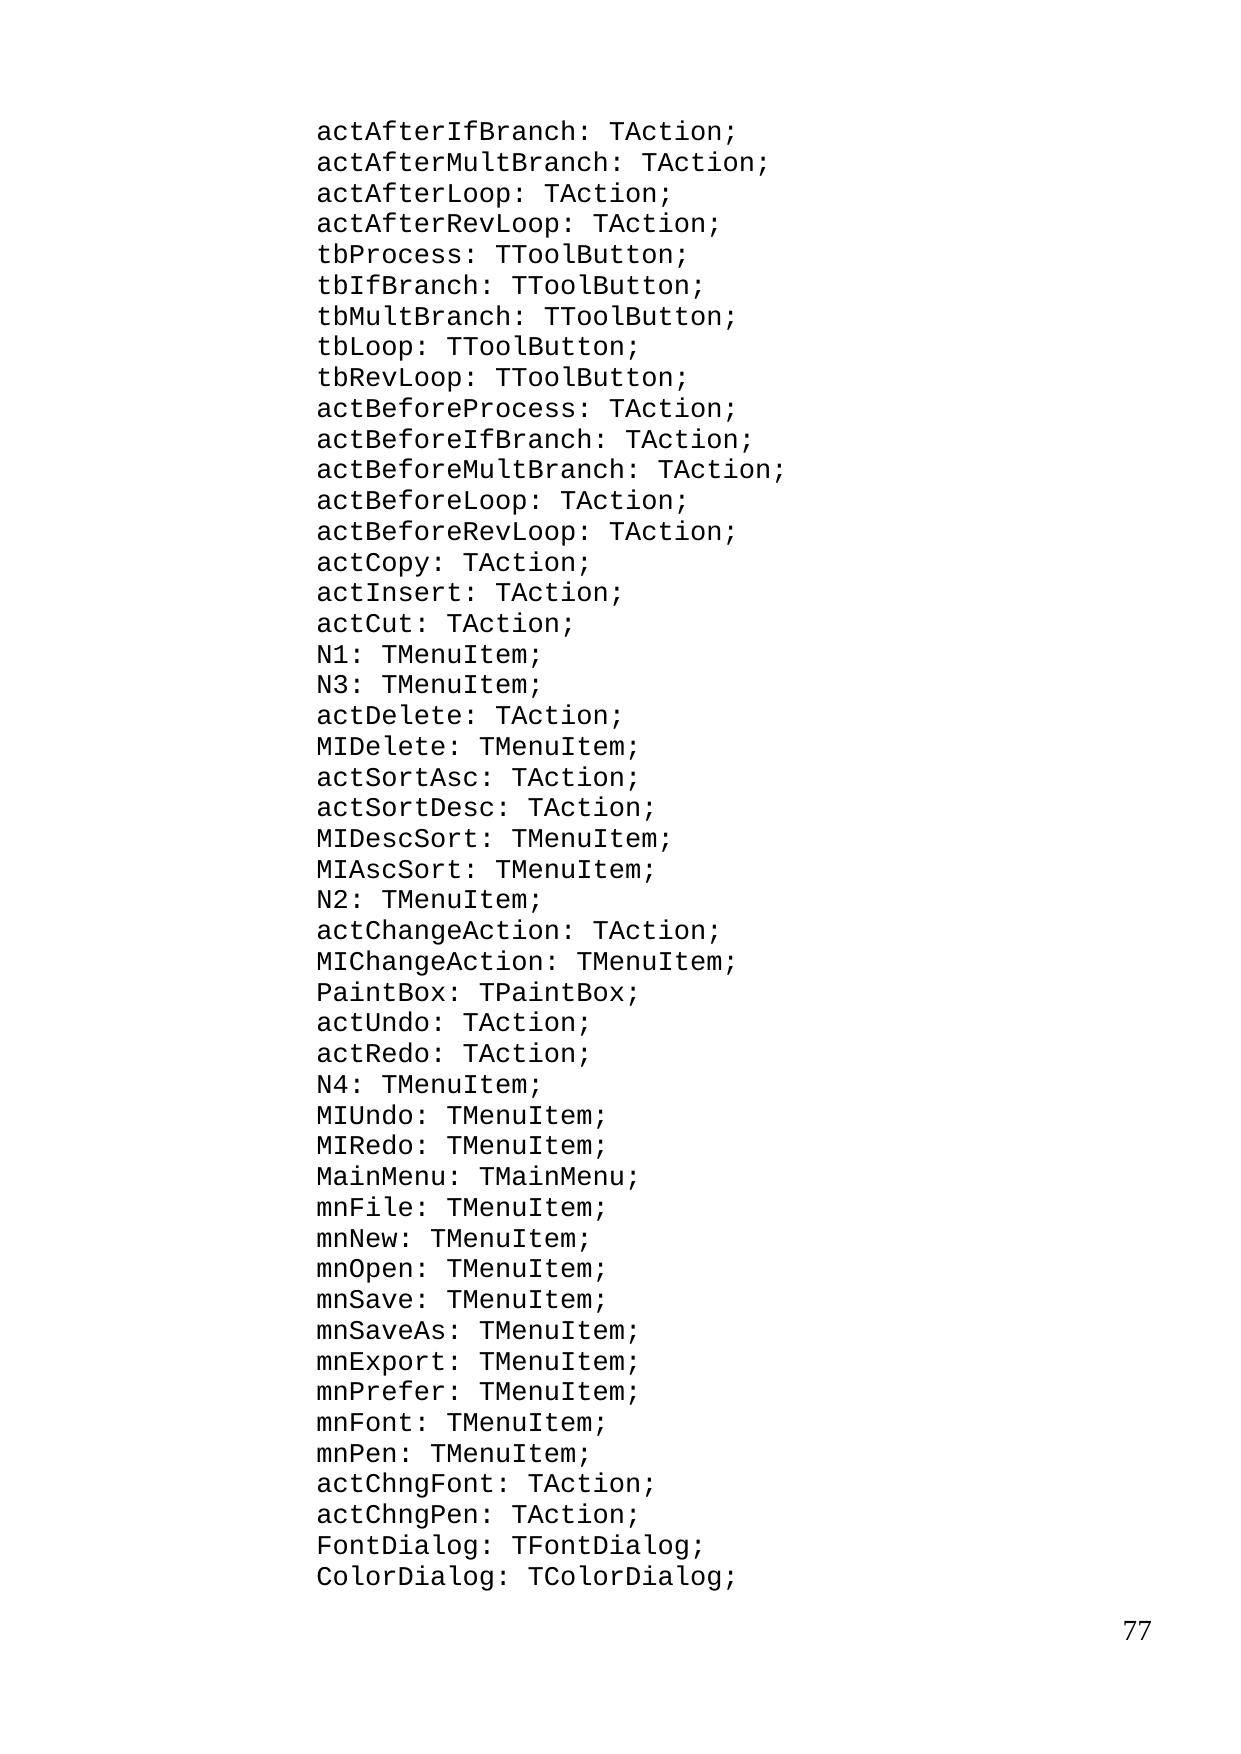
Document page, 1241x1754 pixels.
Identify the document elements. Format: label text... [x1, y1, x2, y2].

text MIDelete: TMenuItem; [177, 733, 1152, 763]
text mnSave: TMenuItem; [177, 1286, 1152, 1317]
text mnFile: TMenuItem; [177, 1194, 1152, 1224]
text mnFont: TMenuItem; [177, 1409, 1152, 1439]
text MainMenu: TMainMenu; [177, 1163, 1152, 1194]
text ColorDialog: TColorDialog; [177, 1562, 1152, 1593]
text actChangeAction: TAction; [177, 917, 1152, 948]
text tbIfBranch: TToolButton; [177, 272, 1152, 302]
text actBeforeLoop: TAction; [177, 487, 1152, 518]
text actCut: TAction; [177, 610, 1152, 641]
text MIChangeAction: TMenuItem; [177, 948, 1152, 978]
text actBeforeRevLoop: TAction; [177, 518, 1152, 548]
text N3: TMenuItem; [177, 671, 1152, 702]
text actAfterRevLoop: TAction; [177, 210, 1152, 241]
text MIRedo: TMenuItem; [177, 1132, 1152, 1163]
text mnPen: TMenuItem; [177, 1439, 1152, 1470]
text MIUndo: TMenuItem; [177, 1101, 1152, 1132]
text tbLoop: TToolButton; [177, 333, 1152, 364]
text actChngPen: TAction; [177, 1501, 1152, 1532]
text mnExport: TMenuItem; [177, 1347, 1152, 1378]
text tbMultBranch: TToolButton; [177, 302, 1152, 333]
text tbProcess: TToolButton; [177, 241, 1152, 272]
text tbRevLoop: TToolButton; [177, 364, 1152, 395]
text MIAscSort: TMenuItem; [177, 856, 1152, 886]
text mnOpen: TMenuItem; [177, 1255, 1152, 1286]
text actBeforeProcess: TAction; [177, 395, 1152, 425]
text actAfterMultBranch: TAction; [177, 149, 1152, 179]
text actUndo: TAction; [177, 1009, 1152, 1040]
text actBeforeIfBranch: TAction; [177, 425, 1152, 456]
text actRedo: TAction; [177, 1040, 1152, 1071]
text actAfterIfBranch: TAction; [177, 118, 1152, 149]
text mnPrefer: TMenuItem; [177, 1378, 1152, 1409]
text N1: TMenuItem; [177, 641, 1152, 671]
text actSortAsc: TAction; [177, 763, 1152, 794]
text actCopy: TAction; [177, 548, 1152, 579]
text mnNew: TMenuItem; [177, 1224, 1152, 1255]
text mnSaveAs: TMenuItem; [177, 1317, 1152, 1347]
text MIDescSort: TMenuItem; [177, 825, 1152, 856]
text actDelete: TAction; [177, 702, 1152, 733]
text actAfterLoop: TAction; [177, 179, 1152, 210]
text actBeforeMultBranch: TAction; [177, 456, 1152, 487]
text actSortDesc: TAction; [177, 794, 1152, 825]
text PaintBox: TPaintBox; [177, 978, 1152, 1009]
text N2: TMenuItem; [177, 886, 1152, 917]
text actChngFont: TAction; [177, 1470, 1152, 1501]
text FontDialog: TFontDialog; [177, 1532, 1152, 1562]
text actInsert: TAction; [177, 579, 1152, 610]
text N4: TMenuItem; [177, 1071, 1152, 1101]
